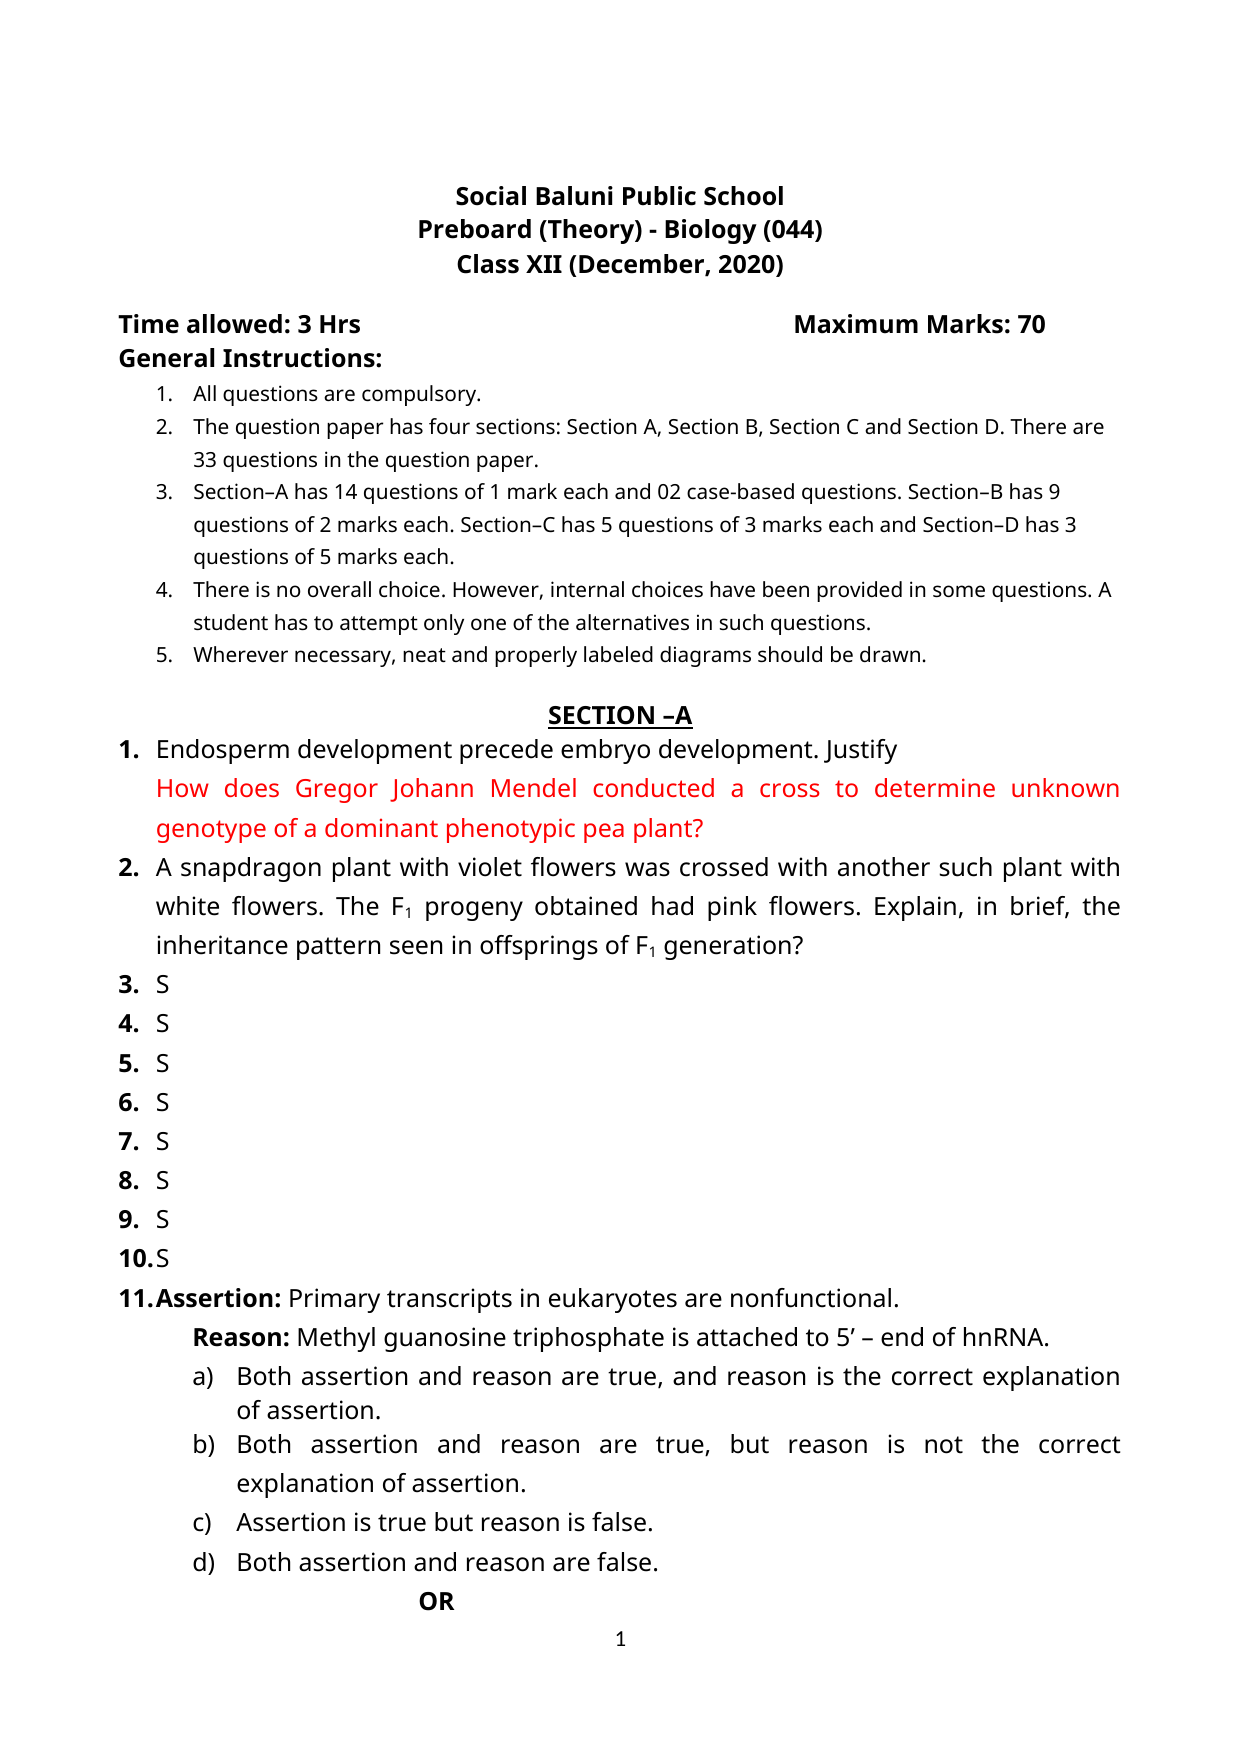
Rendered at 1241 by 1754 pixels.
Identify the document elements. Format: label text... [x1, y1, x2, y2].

list S [118, 1202, 1122, 1236]
list A snapdragon plant with violet flowers was crossed with another such plant with white flowers. The F1 progeny obtained had pink flowers. Explain, in brief, the inheritance pattern seen in offsprings of F1 generation? [118, 849, 1122, 962]
text Time allowed: 3 Hrs Maximum Marks: 70 [118, 306, 1122, 340]
list S [118, 1006, 1122, 1040]
list Endosperm development precede embryo development. Justify [118, 732, 1122, 766]
list All questions are compulsory. [156, 379, 1122, 408]
list S [118, 1084, 1122, 1118]
list S [118, 1163, 1122, 1197]
text SECTION –A [118, 698, 1122, 732]
list S [118, 1045, 1122, 1079]
list Both assertion and reason are true, but reason is not the correct explanation of assertion. [192, 1427, 1122, 1500]
list There is no overall choice. However, internal choices have been provided in some questions. A student has to attempt only one of the alternatives in such questions. [156, 575, 1122, 636]
list Assertion: Primary transcripts in eukaryotes are nonfunctional. [118, 1280, 1122, 1314]
text Reason: Methyl guanosine triphosphate is attached to 5’ – end of hnRNA. [156, 1319, 1122, 1353]
list S [118, 1241, 1122, 1275]
text How does Gregor Johann Mendel conducted a cross to determine unknown genotype of a dominant phenotypic pea plant? [156, 771, 1122, 844]
list Both assertion and reason are false. [192, 1544, 1122, 1578]
text General Instructions: [118, 340, 1122, 374]
list Wherever necessary, neat and properly labeled diagrams should be drawn. [156, 640, 1122, 669]
text Preboard (Theory) - Biology (044) [118, 212, 1122, 246]
text Class XII (December, 2020) [118, 246, 1122, 280]
list S [118, 967, 1122, 1001]
list Assertion is true but reason is false. [192, 1505, 1122, 1539]
text OR [343, 1583, 1122, 1617]
list Both assertion and reason are true, and reason is the correct explanation of assertion. [192, 1359, 1122, 1427]
list The question paper has four sections: Section A, Section B, Section C and Section D. There are 33 questions in the question paper. [156, 412, 1122, 473]
list Section–A has 14 questions of 1 mark each and 02 case-based questions. Section–B has 9 questions of 2 marks each. Section–C has 5 questions of 3 marks each and Section–D has 3 questions of 5 marks each. [156, 477, 1122, 571]
list S [118, 1124, 1122, 1158]
text Social Baluni Public School [118, 178, 1122, 212]
